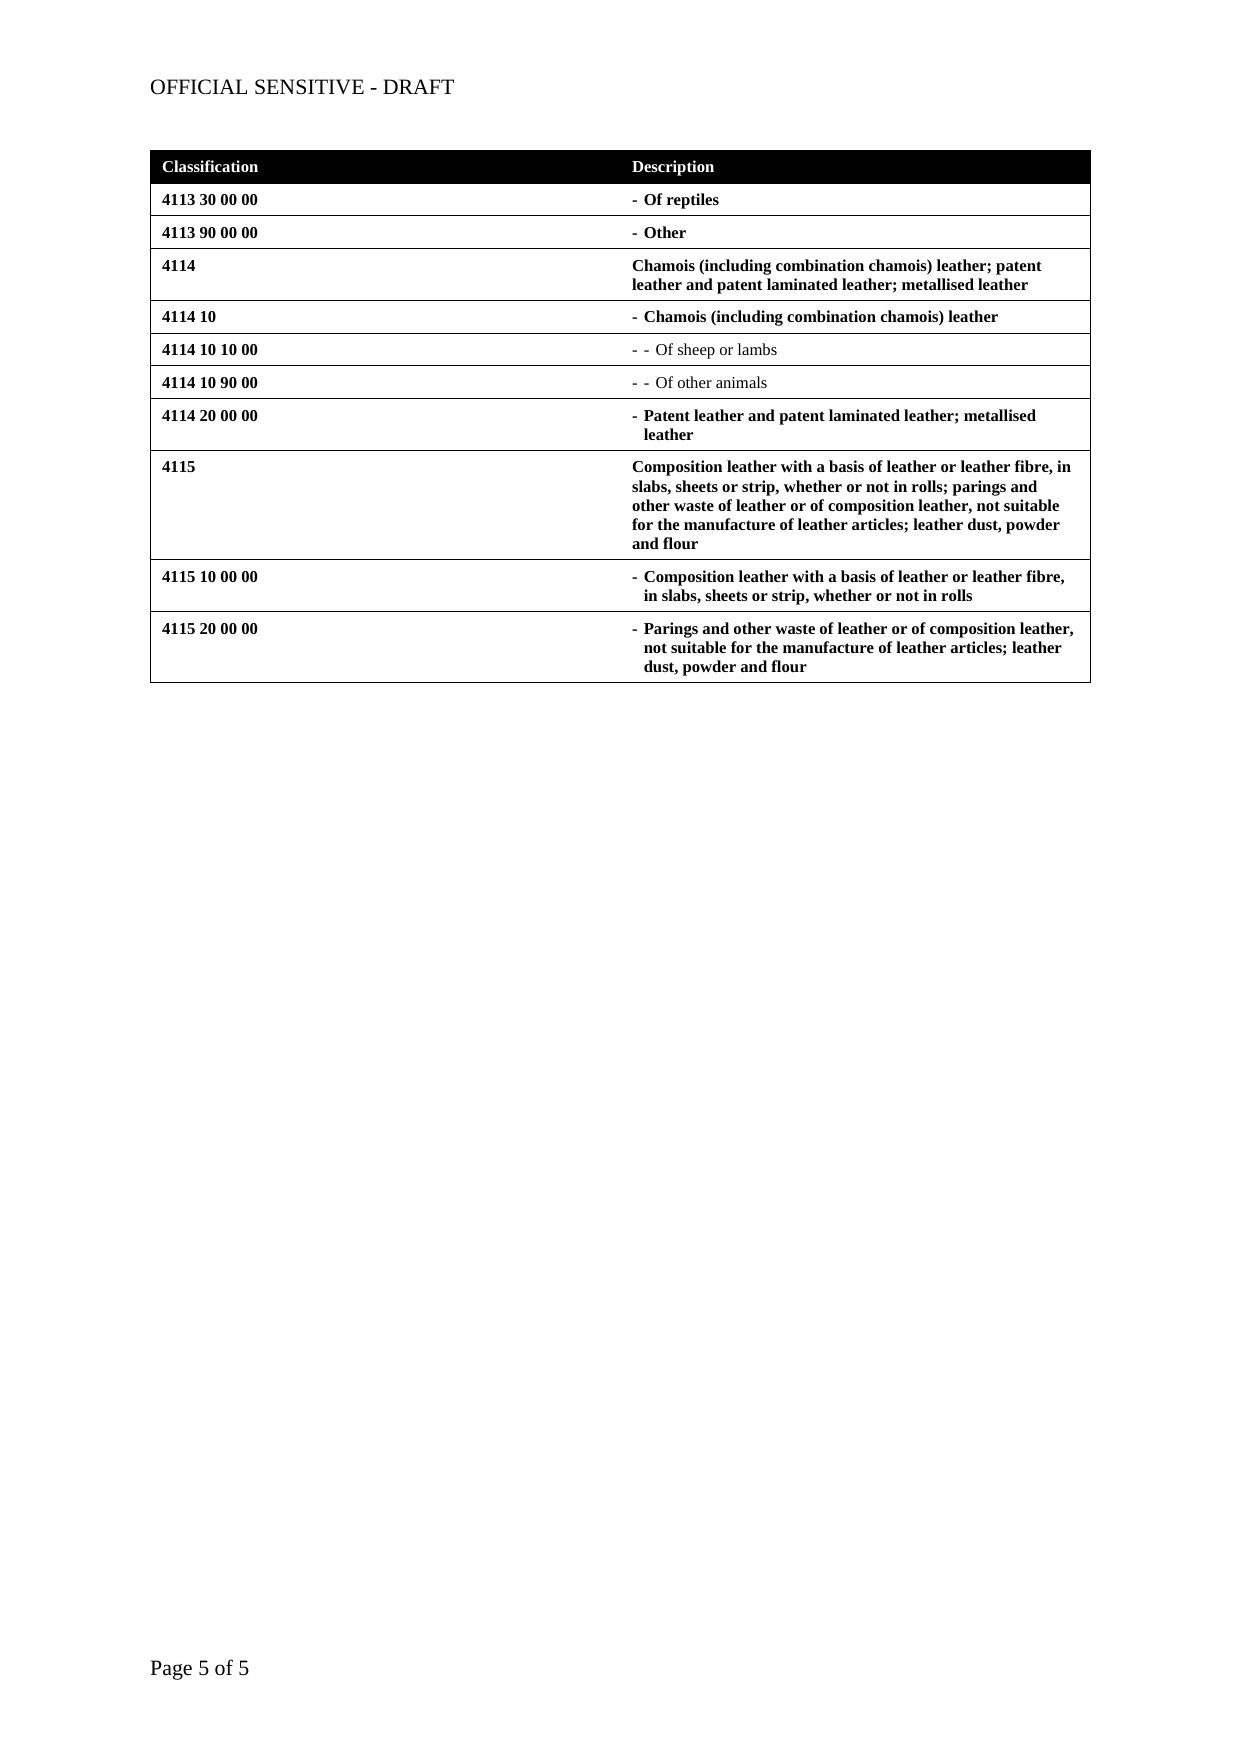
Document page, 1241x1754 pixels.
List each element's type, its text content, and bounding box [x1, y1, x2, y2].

table_header Classification [151, 151, 621, 183]
table_cell 4114 10 [151, 301, 621, 333]
table_cell - Patent leather and patent laminated leather; metallised leather [621, 399, 1090, 450]
table_cell - Chamois (including combination chamois) leather [621, 301, 1090, 333]
table_cell - - Of sheep or lambs [621, 334, 1090, 365]
table_cell 4114 20 00 00 [151, 399, 621, 450]
table_cell - Parings and other waste of leather or of composition leather, not suitable for the manufacture of leather articles; leather dust, powder and flour [621, 612, 1090, 682]
table_cell 4114 [151, 249, 621, 300]
table_cell 4114 10 90 00 [151, 366, 621, 398]
table_cell 4115 20 00 00 [151, 612, 621, 682]
table_cell Composition leather with a basis of leather or leather fibre, in slabs, sheets or strip, whether or not in rolls; parings and other waste of leather or of composition leather, not suitable for the manufacture of leather articles; leather dust, powder and flour [621, 451, 1090, 559]
table_cell - - Of other animals [621, 366, 1090, 398]
table_cell 4113 30 00 00 [151, 184, 621, 215]
table_cell 4115 10 00 00 [151, 560, 621, 611]
table_cell - Composition leather with a basis of leather or leather fibre, in slabs, sheets or strip, whether or not in rolls [621, 560, 1090, 611]
table_cell - Other [621, 216, 1090, 248]
table_header Description [621, 151, 1090, 183]
table_cell 4113 90 00 00 [151, 216, 621, 248]
table_cell 4114 10 10 00 [151, 334, 621, 365]
table_cell - Of reptiles [621, 184, 1090, 215]
table_cell 4115 [151, 451, 621, 559]
table_cell Chamois (including combination chamois) leather; patent leather and patent laminated leather; metallised leather [621, 249, 1090, 300]
